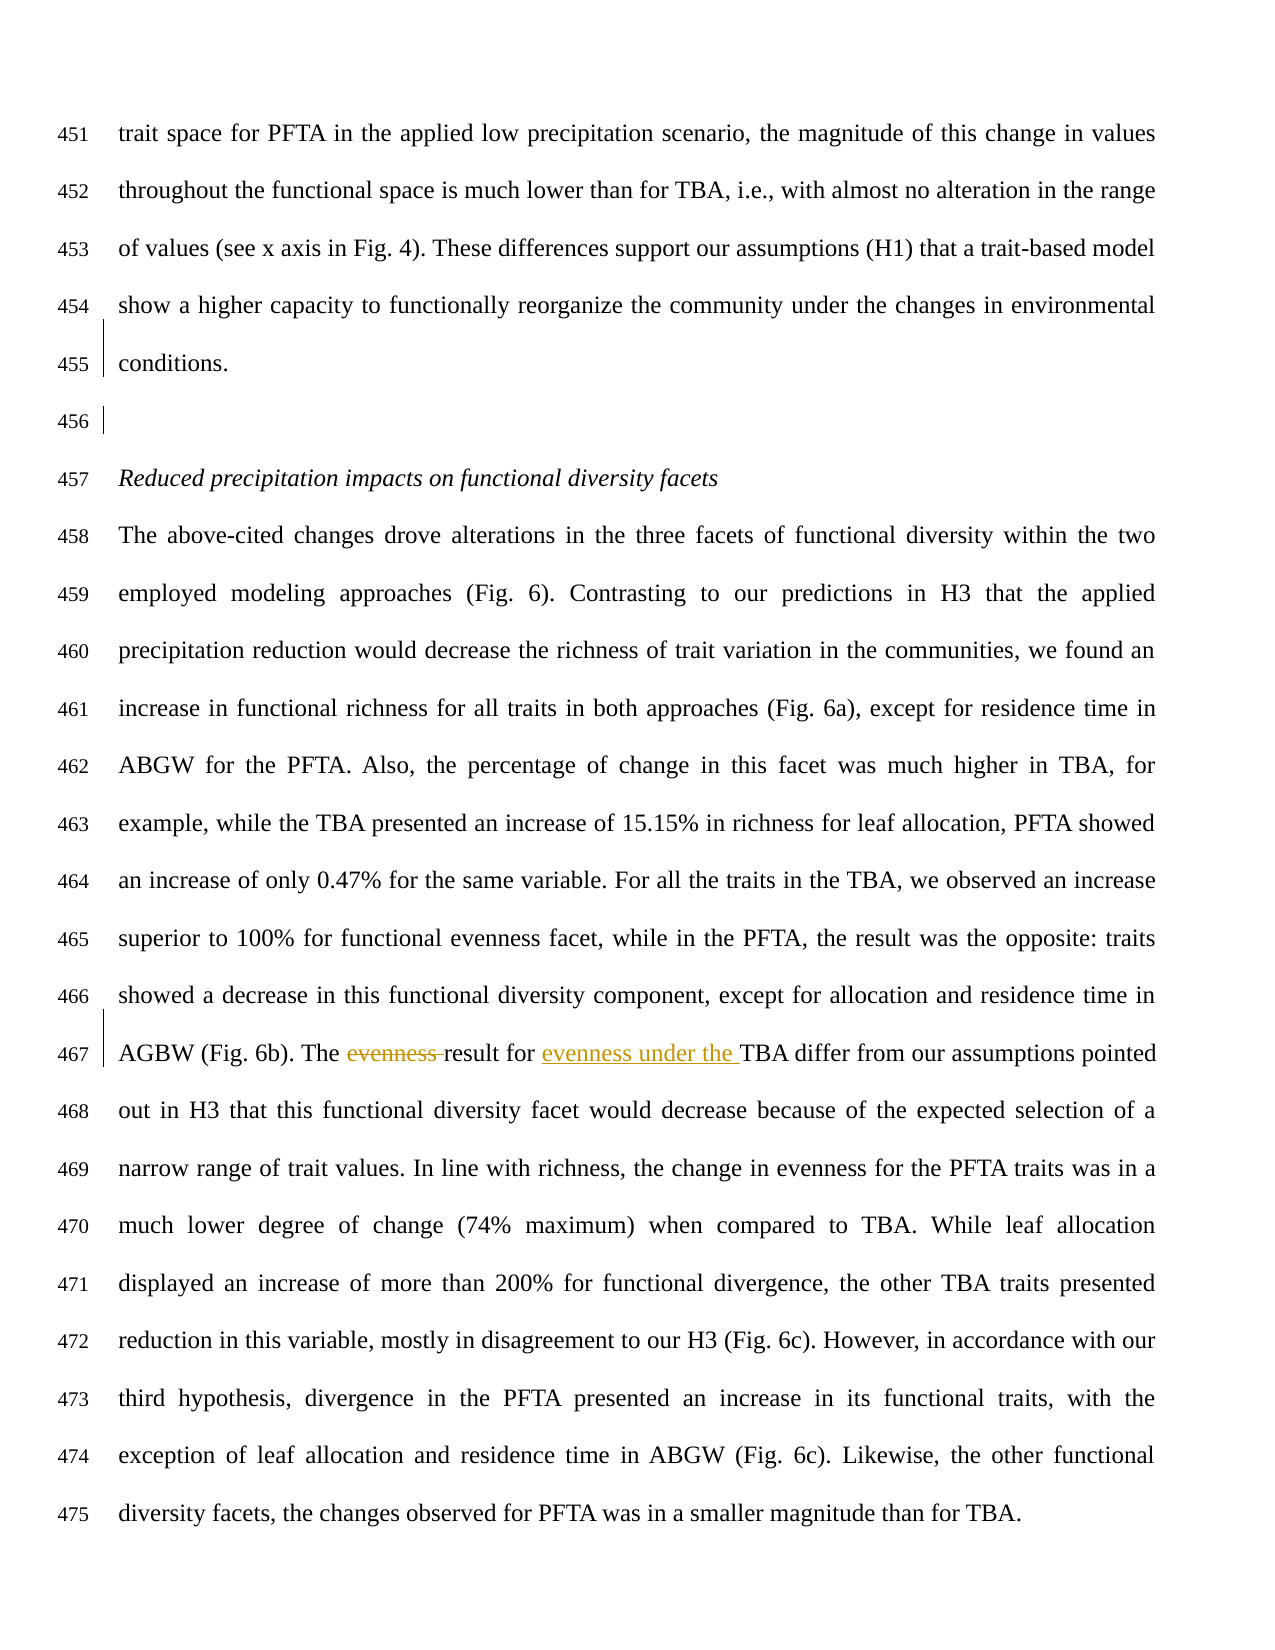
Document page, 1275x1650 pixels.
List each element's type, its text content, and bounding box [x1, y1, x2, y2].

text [118, 118, 1157, 377]
text Reduced precipitation impacts on functional diversity facets [118, 463, 1157, 492]
text The above-cited changes drove alterations in the three facets of functional diversity within the two employed modeling approaches (Fig. 6). Contrasting to our predictions in H3 that the applied precipitation reduction would decrease the richness of trait variation in the communities, we found an increase in functional richness for all traits in both approaches (Fig. 6a), except for residence time in ABGW for the PFTA. Also, the percentage of change in this facet was much higher in TBA, for example, while the TBA presented an increase of 15.15% in richness for leaf allocation, PFTA showed an increase of only 0.47% for the same variable. For all the traits in the TBA, we observed an increase superior to 100% for functional evenness facet, while in the PFTA, the result was the opposite: traits showed a decrease in this functional diversity component, except for allocation and residence time in AGBW (Fig. 6b). The result for TBA differ from our assumptions pointed out in H3 that this functional diversity facet would decrease because of the expected selection of a narrow range of trait values. In line with richness, the change in evenness for the PFTA traits was in a much lower degree of change (74% maximum) when compared to TBA. While leaf allocation displayed an increase of more than 200% for functional divergence, the other TBA traits presented reduction in this variable, mostly in disagreement to our H3 (Fig. 6c). However, in accordance with our third hypothesis, divergence in the PFTA presented an increase in its functional traits, with the exception of leaf allocation and residence time in ABGW (Fig. 6c). Likewise, the other functional diversity facets, the changes observed for PFTA was in a smaller magnitude than for TBA. [118, 521, 1157, 1527]
